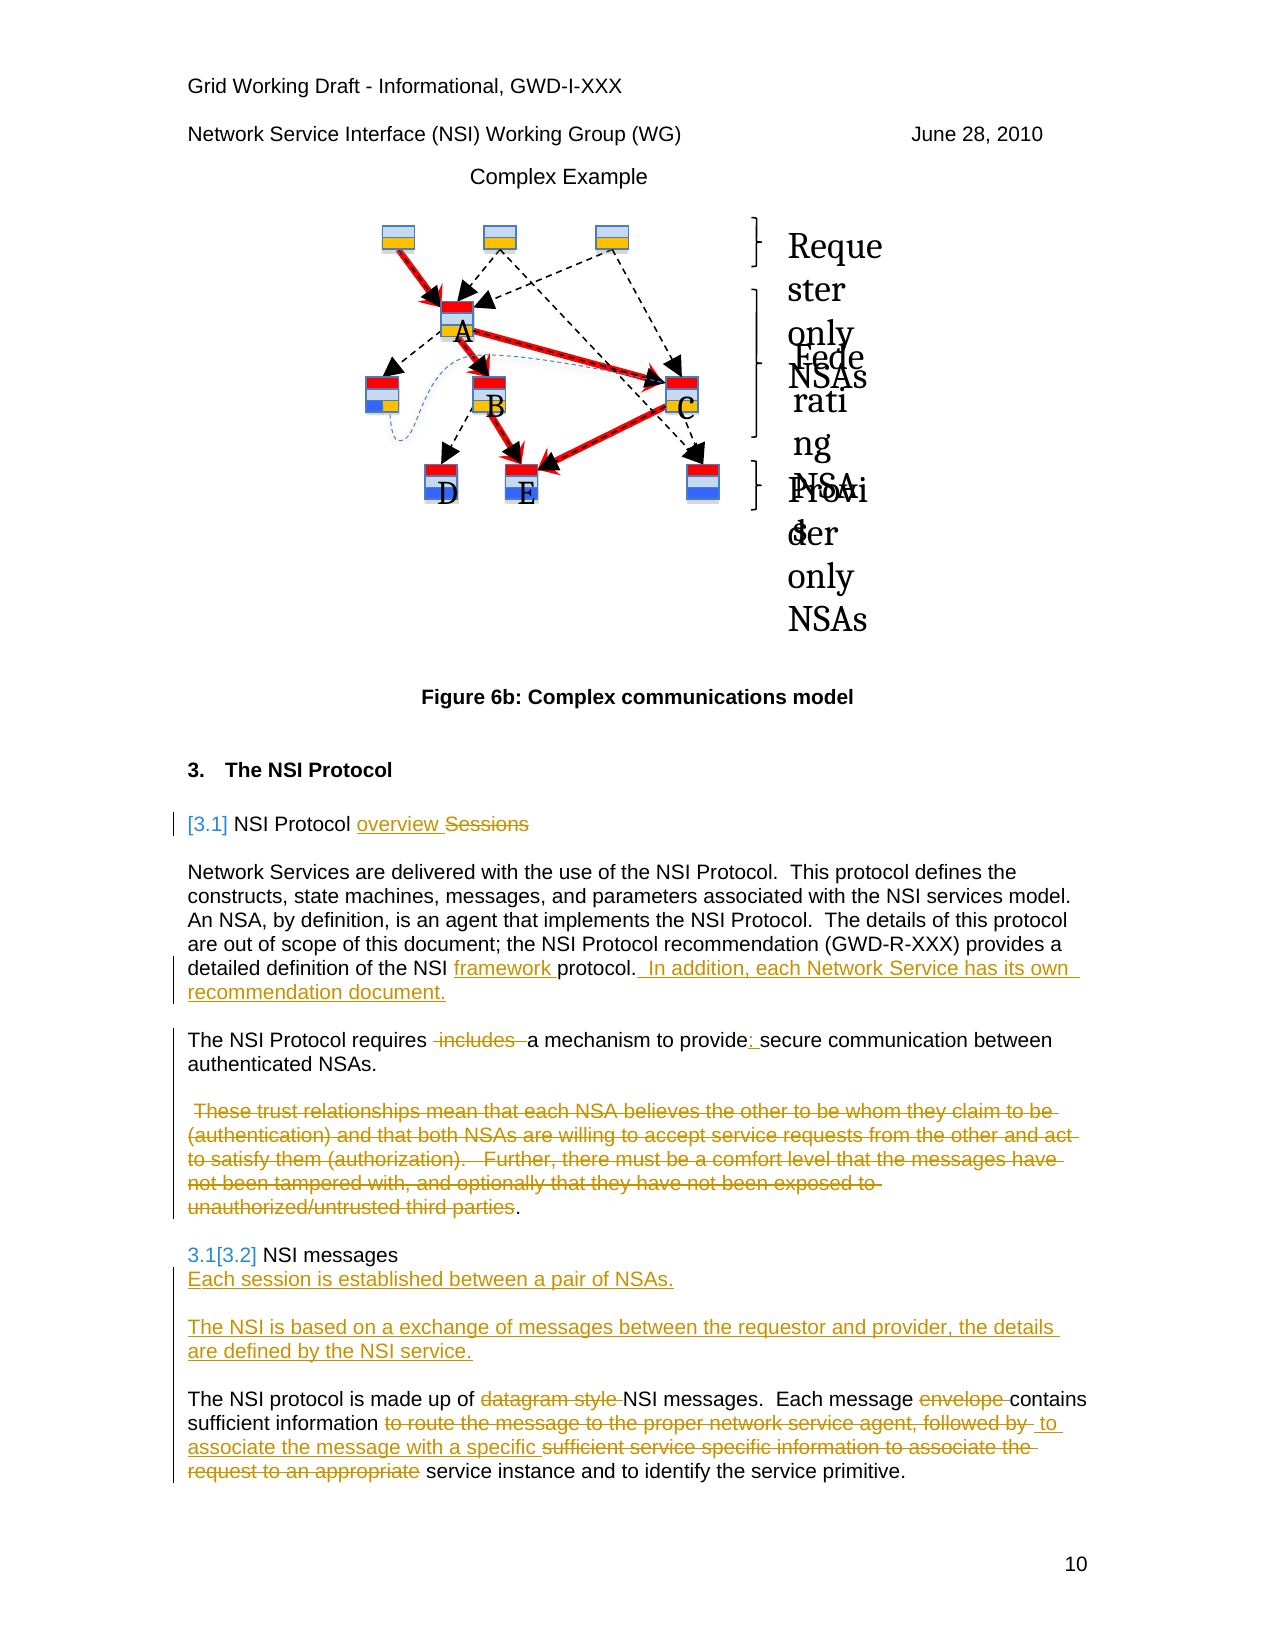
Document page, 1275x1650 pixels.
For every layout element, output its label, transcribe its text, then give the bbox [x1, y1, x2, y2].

text The NSI Protocol requires a mechanism to providesecure communication between authenticated NSAs. [187, 1027, 1087, 1075]
text Figure 6b: Complex communications model [187, 685, 1087, 709]
text Network Services are delivered with the use of the NSI Protocol. This protocol defines the constructs, state machines, messages, and parameters associated with the NSI services model. An NSA, by definition, is an agent that implements the NSI Protocol. The details of this protocol are out of scope of this document; the NSI Protocol recommendation (GWD-R-XXX) provides a detailed definition of the NSI protocol. [187, 860, 1087, 1003]
subtitle NSI Protocol [187, 812, 1087, 836]
text . [187, 1099, 1087, 1219]
subtitle NSI messages [187, 1243, 1087, 1267]
text The NSI protocol is made up of NSI messages. Each message contains sufficient information service instance and to identify the service primitive. [187, 1387, 1087, 1483]
subtitle The NSI Protocol [187, 758, 1087, 782]
